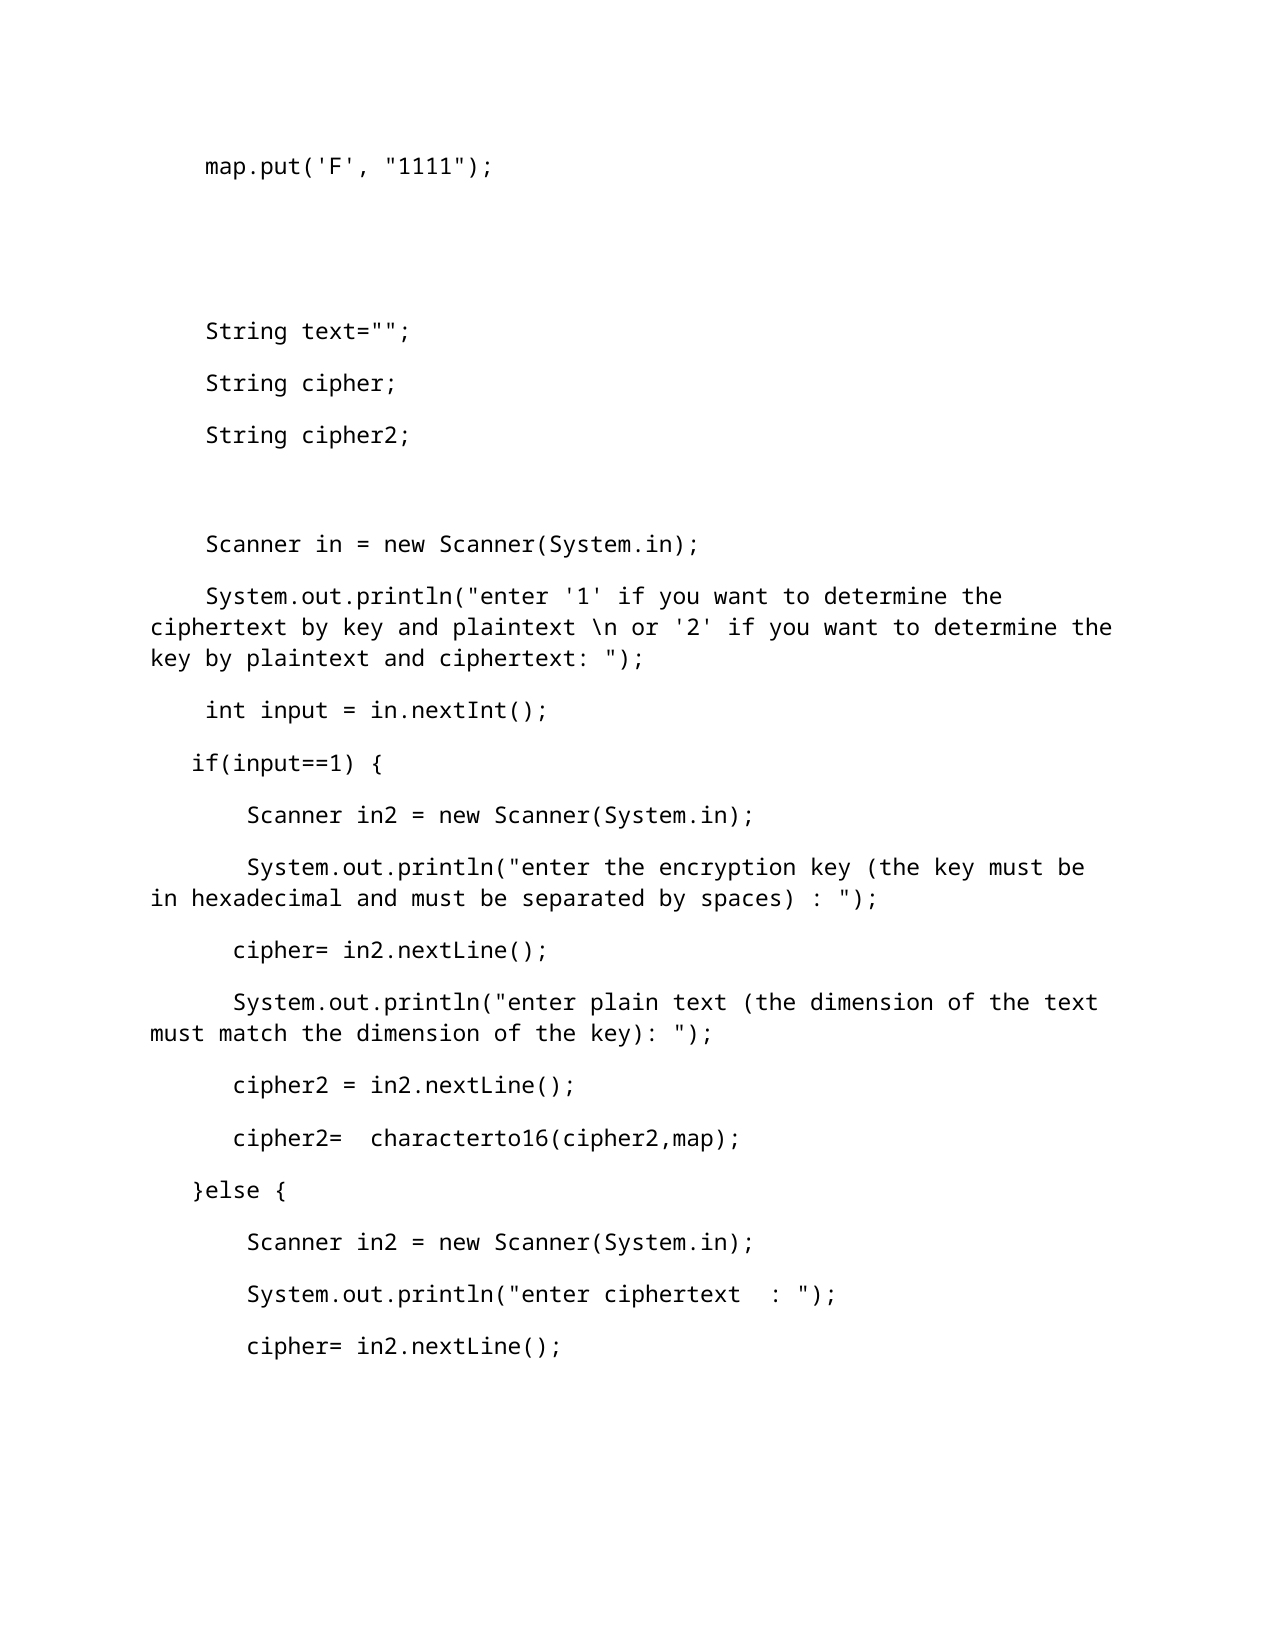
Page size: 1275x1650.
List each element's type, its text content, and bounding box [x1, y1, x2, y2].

subtitle cipher= in2.nextLine(); [150, 934, 1125, 965]
subtitle cipher2= characterto16(cipher2,map); [150, 1121, 1125, 1153]
subtitle String text=""; [150, 315, 1125, 346]
subtitle System.out.println("enter ciphertext : "); [150, 1278, 1125, 1309]
subtitle String cipher; [150, 367, 1125, 398]
subtitle String cipher2; [150, 419, 1125, 450]
subtitle System.out.println("enter the encryption key (the key must be in hexadecimal and must be separated by spaces) : "); [150, 851, 1125, 913]
subtitle Scanner in = new Scanner(System.in); [150, 528, 1125, 559]
subtitle if(input==1) { [150, 746, 1125, 778]
subtitle Scanner in2 = new Scanner(System.in); [150, 1226, 1125, 1257]
subtitle System.out.println("enter '1' if you want to determine the ciphertext by key and plaintext \n or '2' if you want to determine the key by plaintext and ciphertext: "); [150, 580, 1125, 673]
subtitle cipher= in2.nextLine(); [150, 1330, 1125, 1361]
subtitle cipher2 = in2.nextLine(); [150, 1069, 1125, 1101]
subtitle }else { [150, 1173, 1125, 1205]
subtitle int input = in.nextInt(); [150, 694, 1125, 726]
subtitle map.put('F', "1111"); [150, 150, 1125, 181]
subtitle System.out.println("enter plain text (the dimension of the text must match the dimension of the key): "); [150, 986, 1125, 1048]
subtitle Scanner in2 = new Scanner(System.in); [150, 798, 1125, 830]
